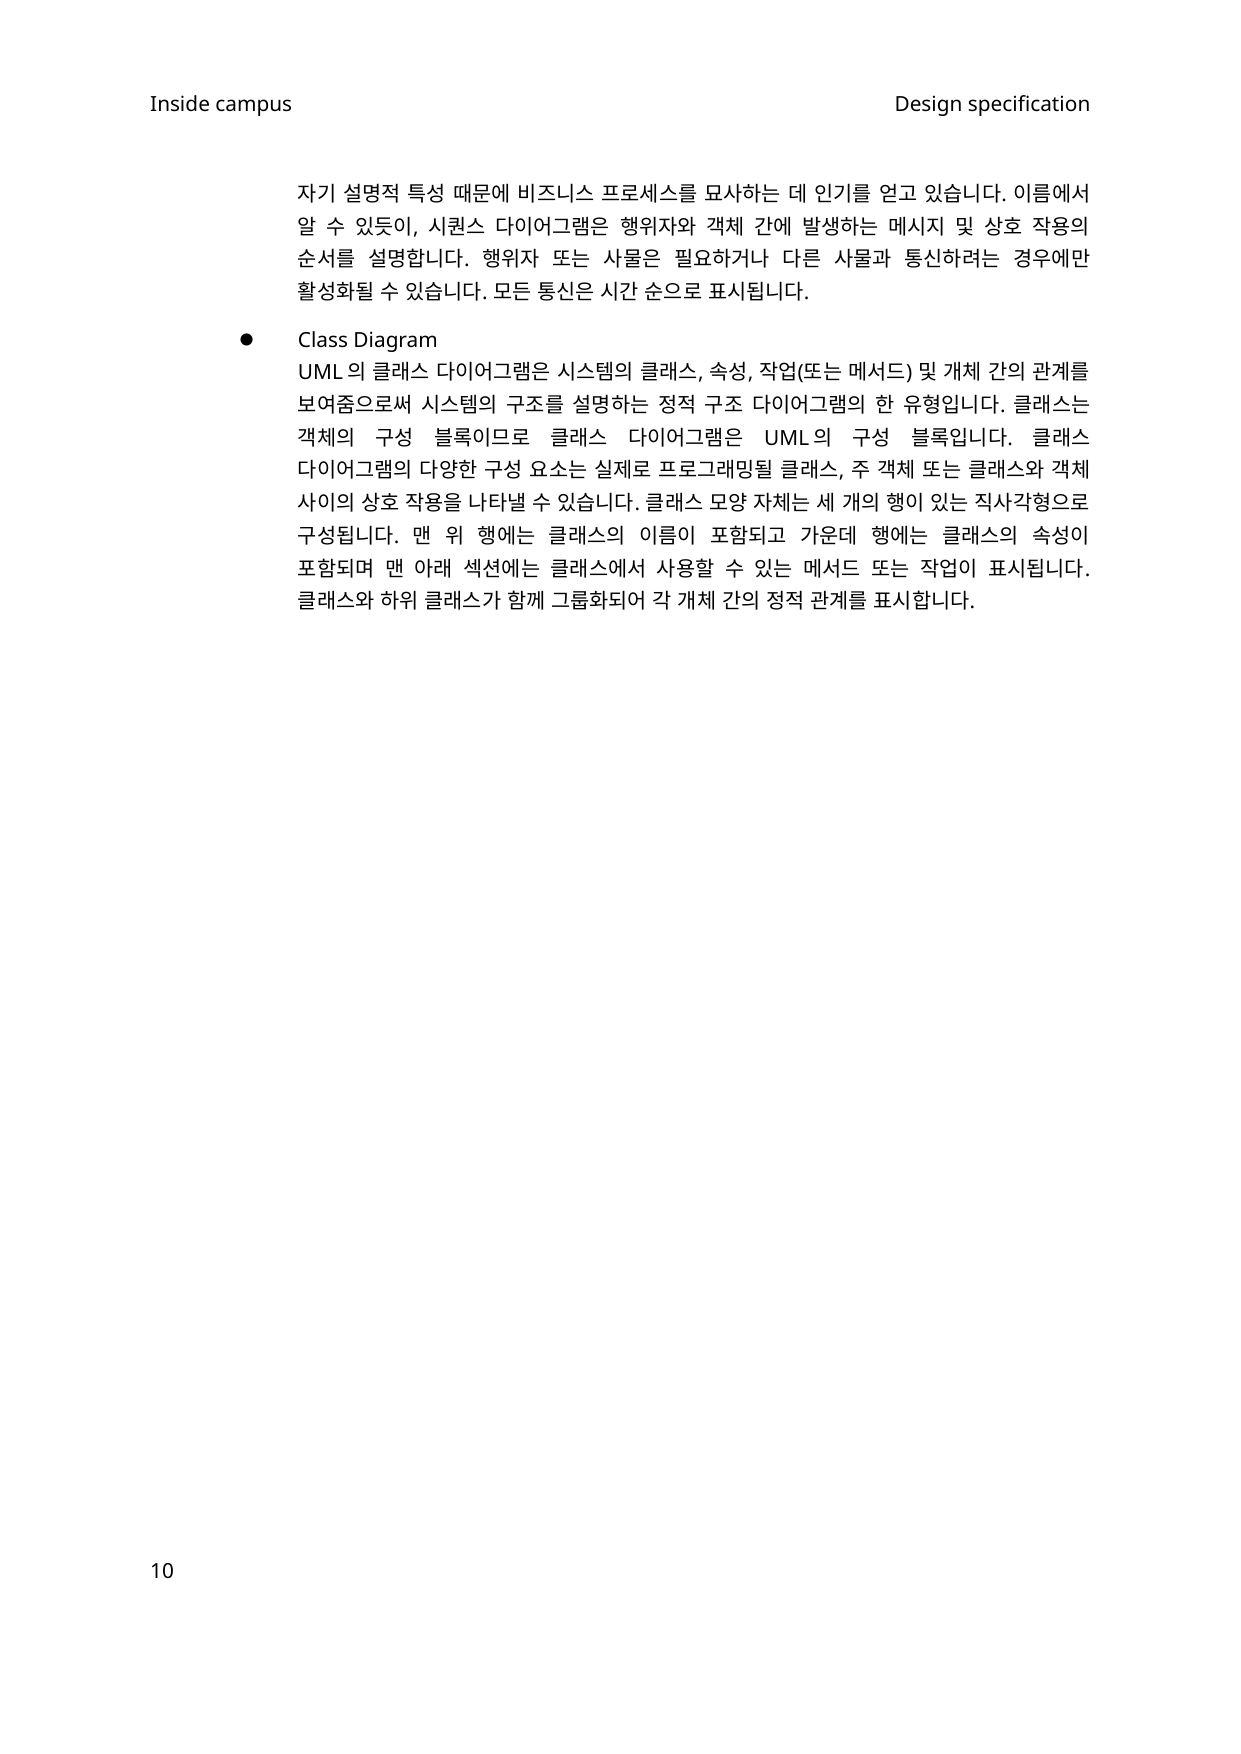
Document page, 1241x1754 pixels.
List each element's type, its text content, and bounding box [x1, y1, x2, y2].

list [239, 177, 1090, 306]
list Class Diagram UML의 클래스 다이어그램은 시스템의 클래스, 속성, 작업(또는 메서드) 및 개체 간의 관계를 보여줌으로써 시스템의 구조를 설명하는 정적 구조 다이어그램의 한 유형입니다. 클래스는 객체의 구성 블록이므로 클래스 다이어그램은 UML의 구성 블록입니다. 클래스 다이어그램의 다양한 구성 요소는 실제로 프로그래밍될 클래스, 주 객체 또는 클래스와 객체 사이의 상호 작용을 나타낼 수 있습니다. 클래스 모양 자체는 세 개의 행이 있는 직사각형으로 구성됩니다. 맨 위 행에는 클래스의 이름이 포함되고 가운데 행에는 클래스의 속성이 포함되며 맨 아래 섹션에는 클래스에서 사용할 수 있는 메서드 또는 작업이 표시됩니다. 클래스와 하위 클래스가 함께 그룹화되어 각 개체 간의 정적 관계를 표시합니다. [239, 325, 1090, 615]
